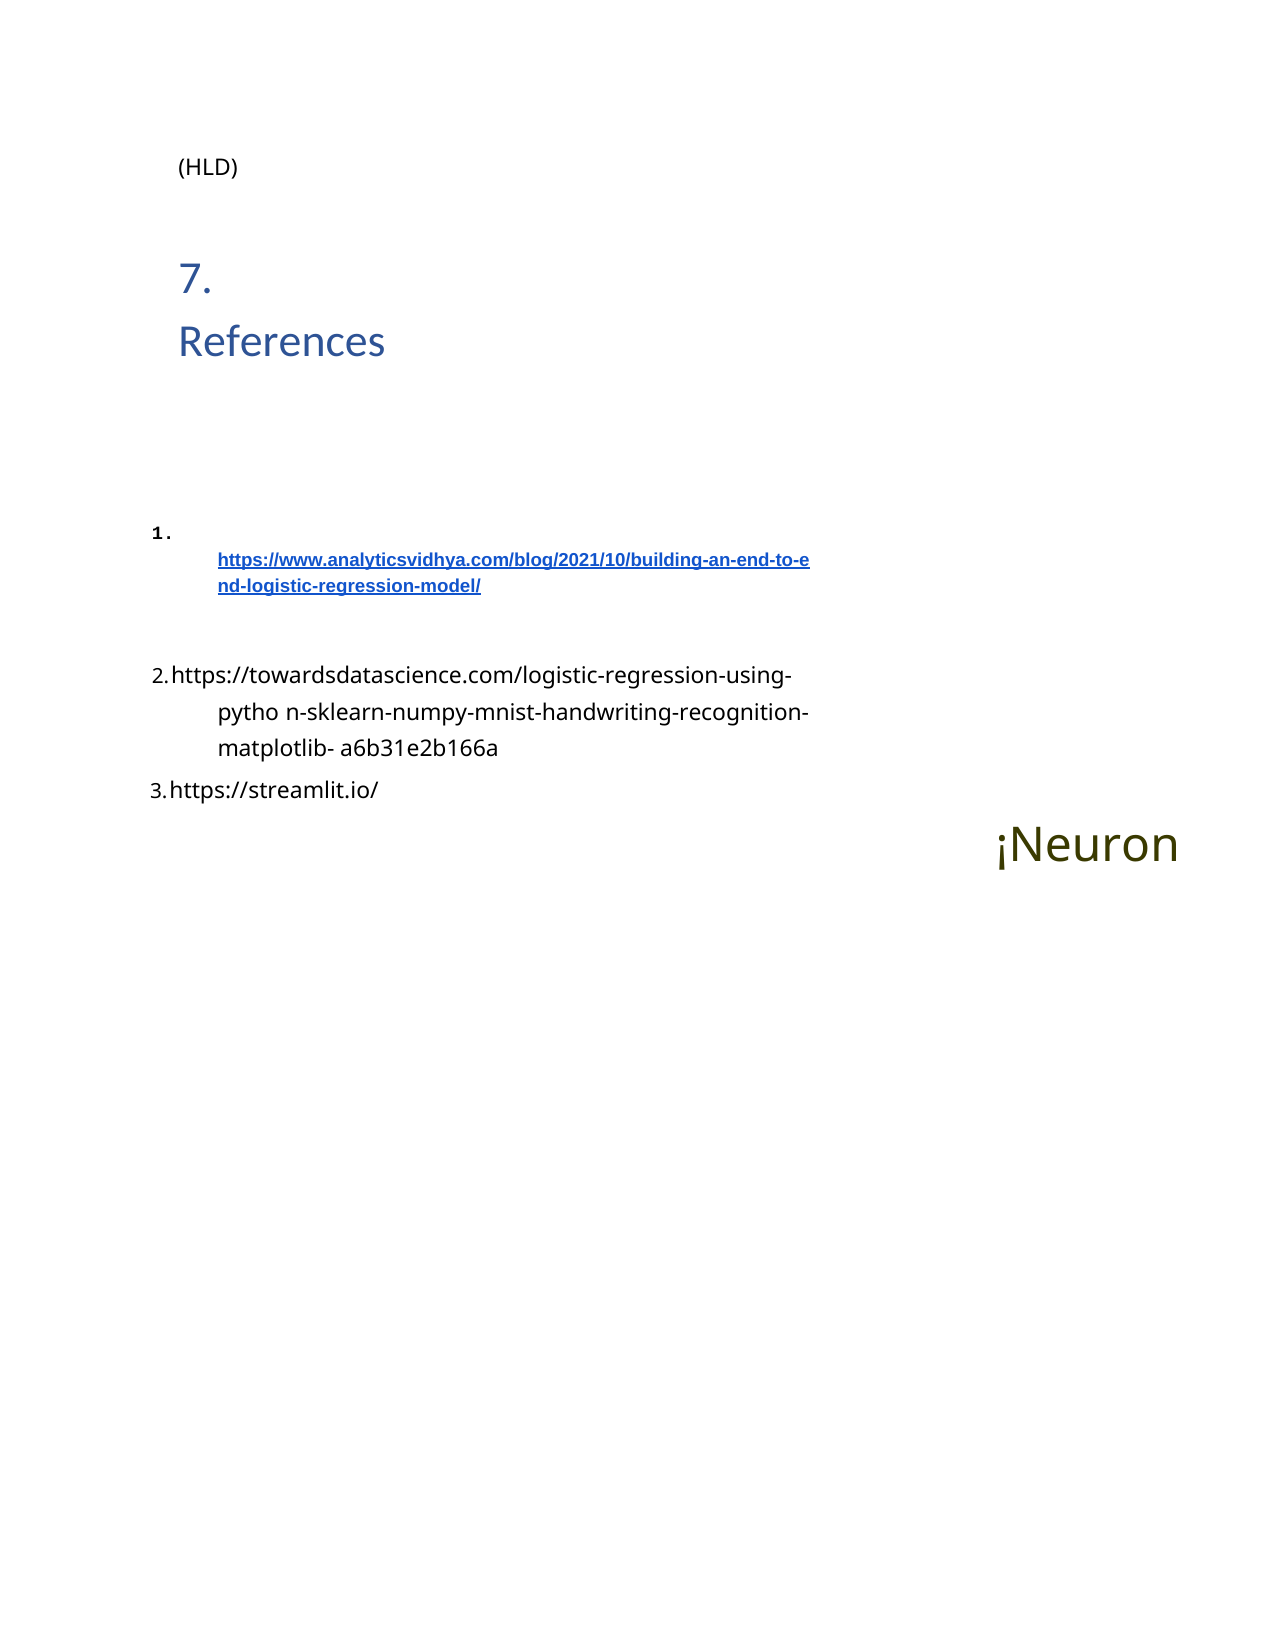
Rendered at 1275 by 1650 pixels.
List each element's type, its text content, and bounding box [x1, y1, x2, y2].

list https://streamlit.io/ [150, 773, 1208, 805]
text References [178, 312, 1208, 368]
text (HLD) [178, 151, 1208, 182]
subtitle 7. [178, 249, 1208, 305]
subtitle ¡Neuron [83, 810, 1179, 876]
text https://www.analyticsvidhya.com/blog/2021/10/building-an-end-to-e nd-logistic-regression-model/ [217, 548, 816, 596]
list https://towardsdatascience.com/logistic-regression-using-pytho n-sklearn-numpy-mnist-handwriting-recognition-matplotlib- a6b31e2b166a [152, 659, 809, 763]
text 1. [152, 524, 1208, 545]
